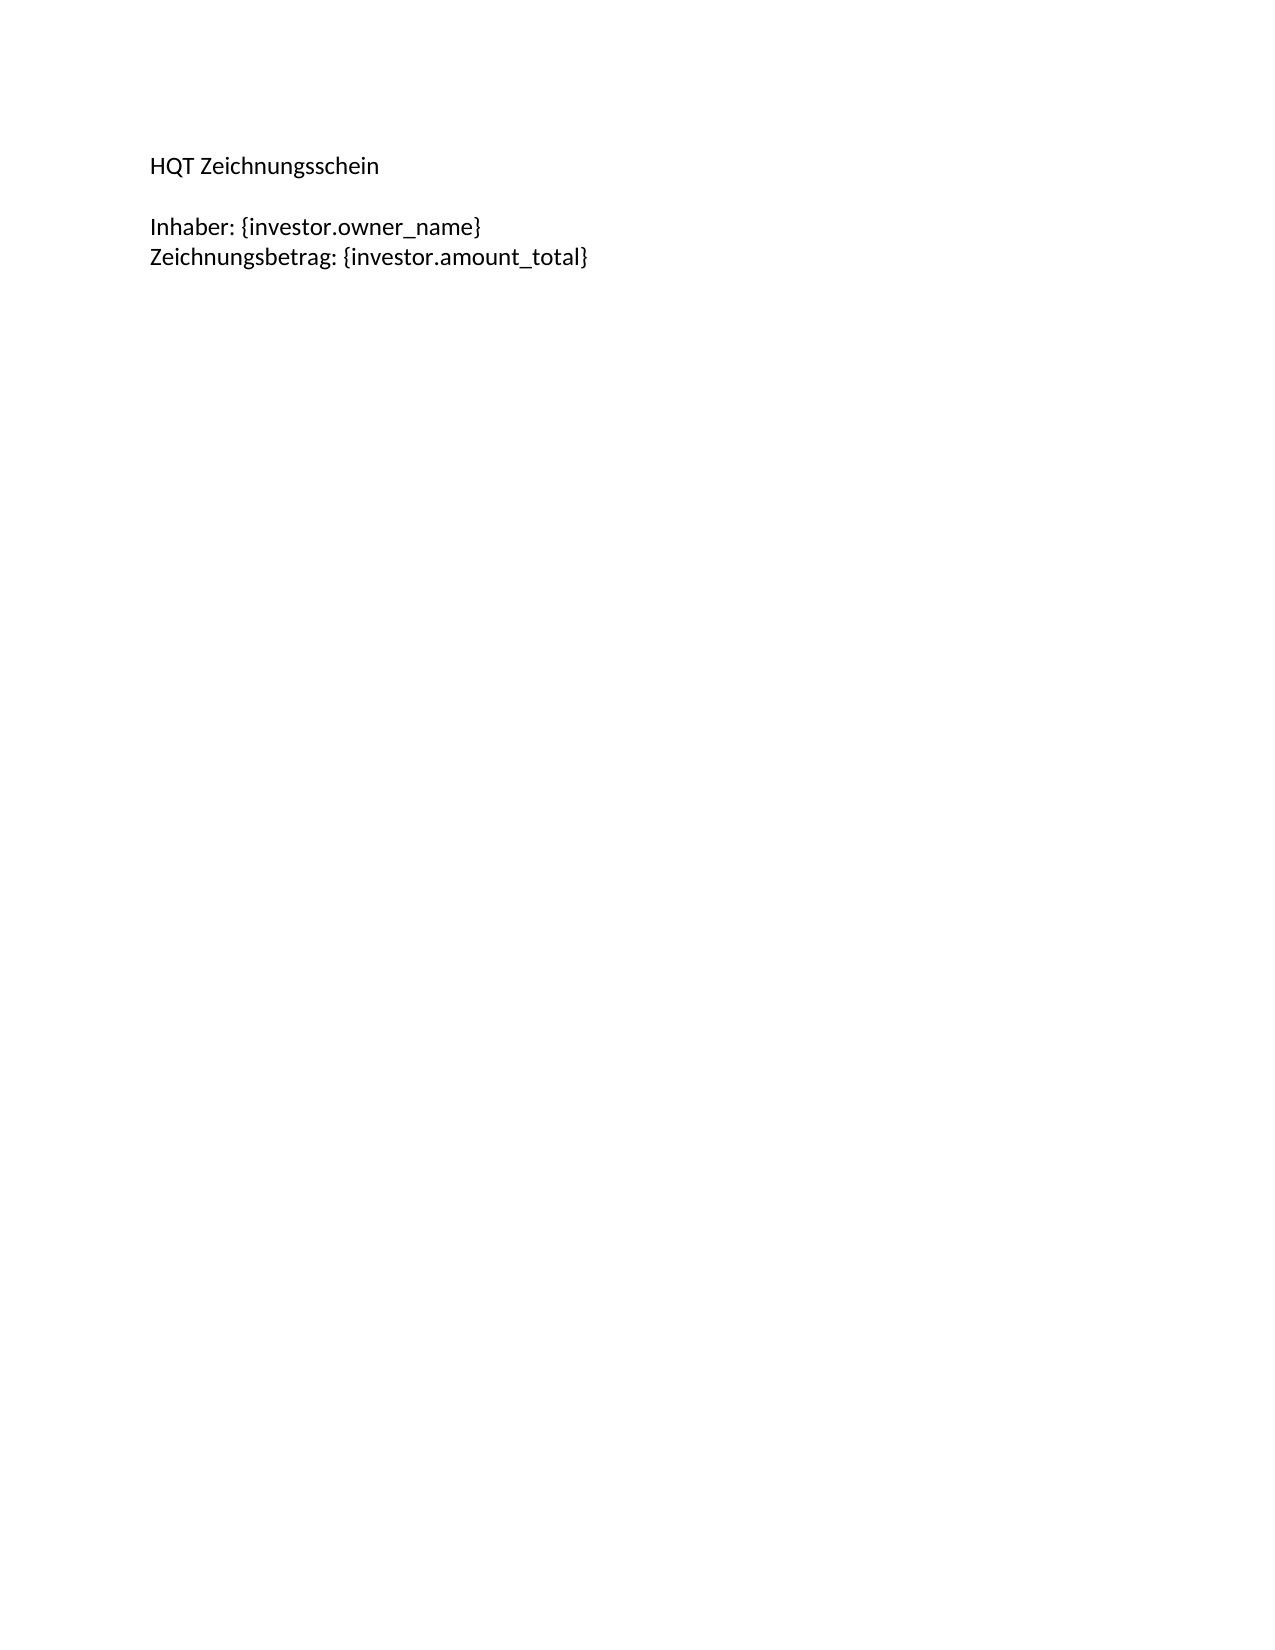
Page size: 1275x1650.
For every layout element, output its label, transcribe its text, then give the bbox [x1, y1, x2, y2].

text HQT Zeichnungsschein [150, 150, 1125, 181]
text Zeichnungsbetrag: {investor.amount_total} [150, 242, 1125, 272]
text Inhaber: {investor.owner_name} [150, 211, 1125, 242]
